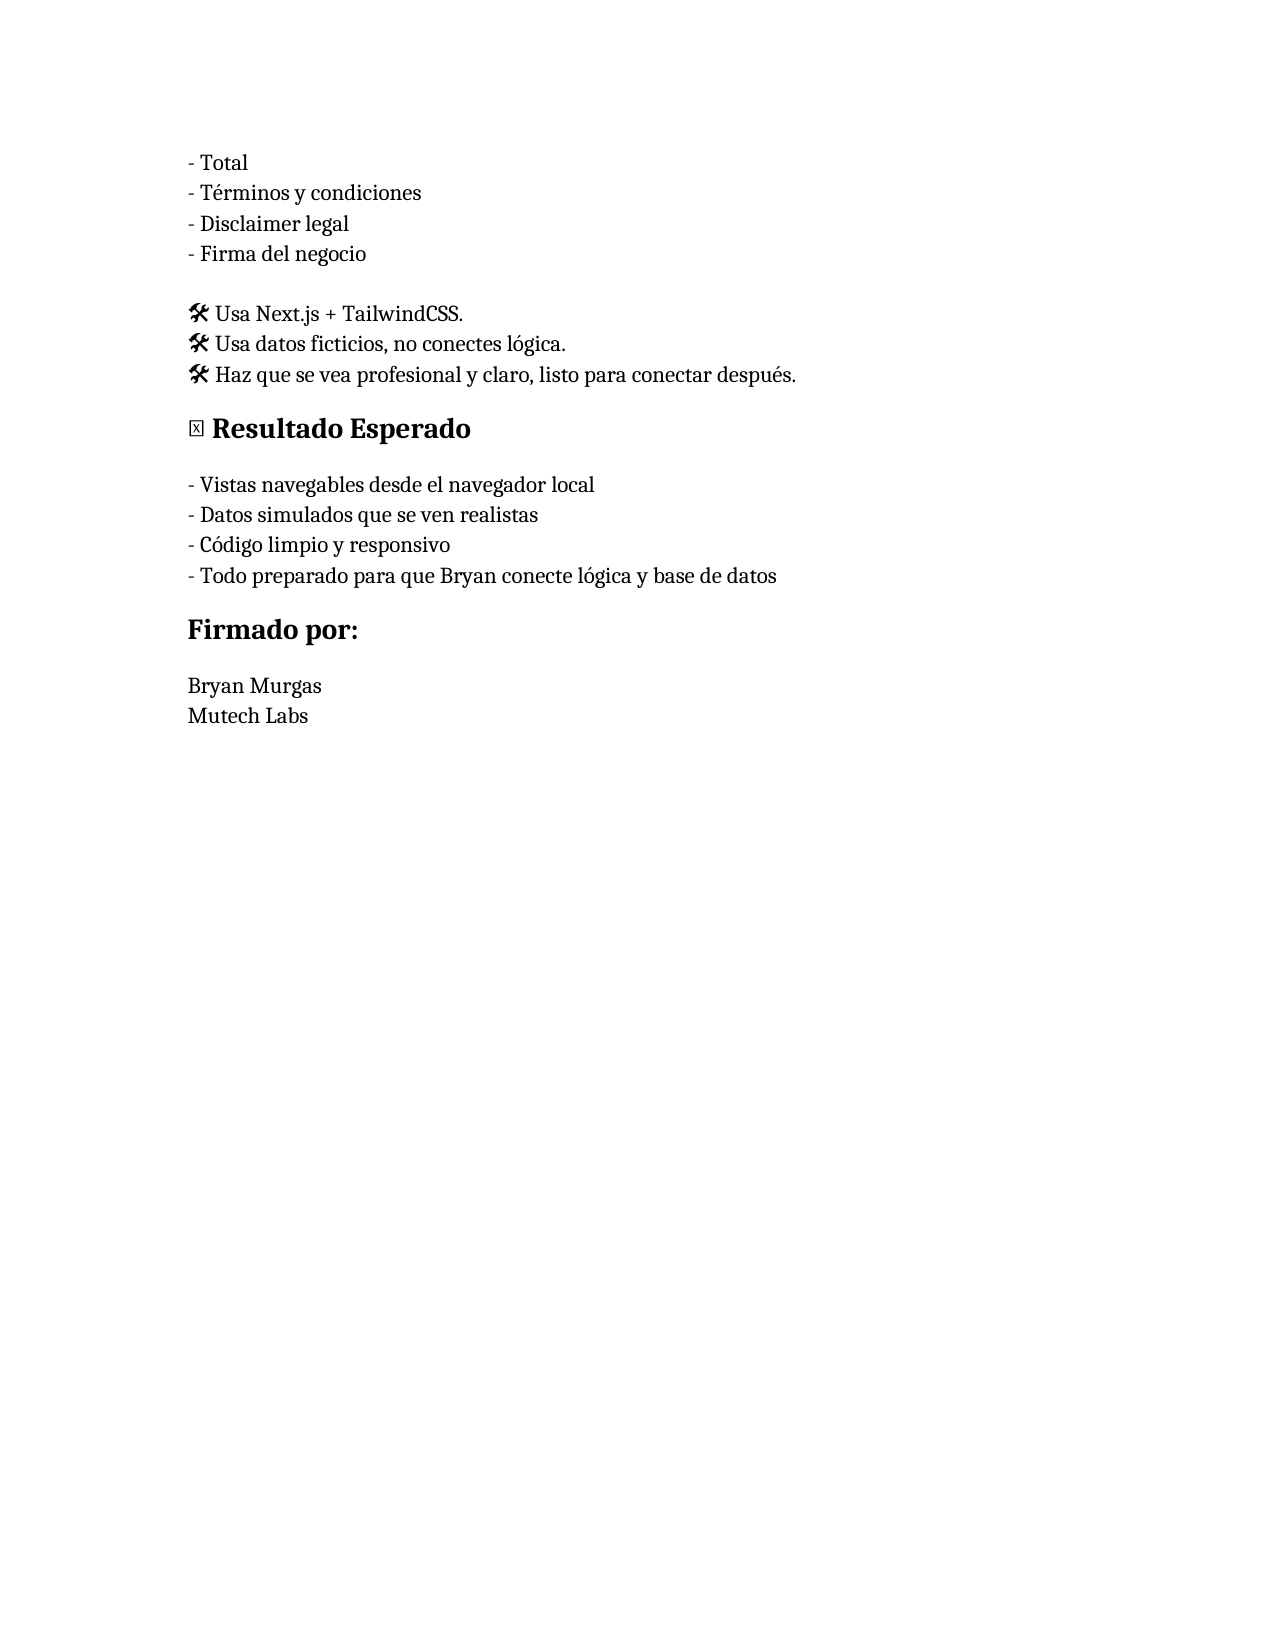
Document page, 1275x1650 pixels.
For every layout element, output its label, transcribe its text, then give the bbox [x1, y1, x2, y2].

text Firmado por: [187, 613, 1087, 647]
text Bryan Murgas Mutech Labs [187, 673, 1087, 729]
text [187, 150, 1087, 388]
text ✅ Resultado Esperado [187, 412, 1087, 446]
text - Vistas navegables desde el navegador local - Datos simulados que se ven realistas - Código limpio y responsivo - Todo preparado para que Bryan conecte lógica y base de datos [187, 472, 1087, 589]
